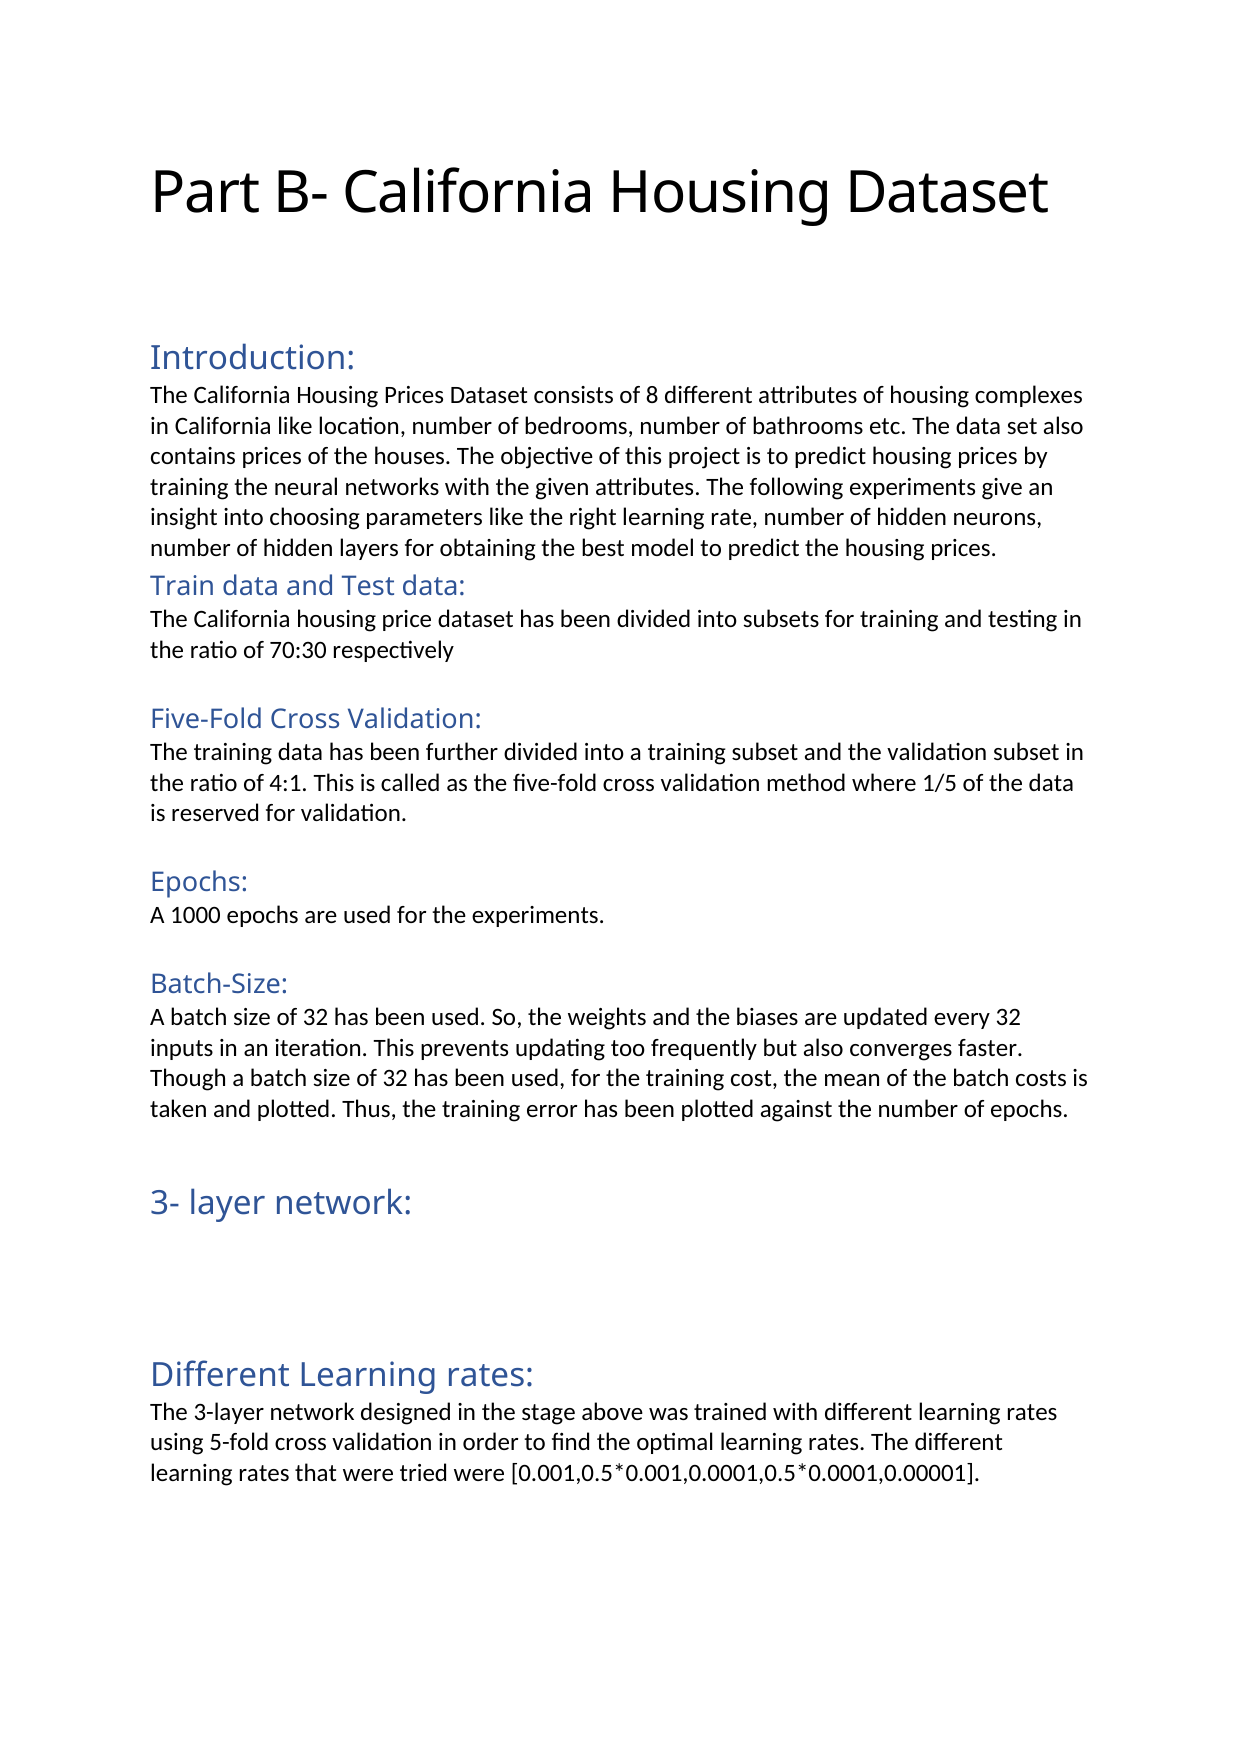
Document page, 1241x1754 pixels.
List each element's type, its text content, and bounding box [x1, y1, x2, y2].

subtitle 3- layer network: [150, 1179, 1090, 1224]
text The California housing price dataset has been divided into subsets for training and testing in the ratio of 70:30 respectively [150, 603, 1090, 664]
text The California Housing Prices Dataset consists of 8 different attributes of housing complexes in California like location, number of bedrooms, number of bathrooms etc. The data set also contains prices of the houses. The objective of this project is to predict housing prices by training the neural networks with the given attributes. The following experiments give an insight into choosing parameters like the right learning rate, number of hidden neurons, number of hidden layers for obtaining the best model to predict the housing prices. [150, 379, 1090, 562]
title Part B- California Housing Dataset [150, 150, 1090, 229]
text A batch size of 32 has been used. So, the weights and the biases are updated every 32 inputs in an iteration. This prevents updating too frequently but also converges faster. Though a batch size of 32 has been used, for the training cost, the mean of the batch costs is taken and plotted. Thus, the training error has been plotted against the number of epochs. [150, 1001, 1090, 1123]
subtitle Different Learning rates: [150, 1350, 1090, 1396]
text The training data has been further divided into a training subset and the validation subset in the ratio of 4:1. This is called as the five-fold cross validation method where 1/5 of the data is reserved for validation. [150, 736, 1090, 828]
subtitle Train data and Test data: [150, 567, 1090, 603]
text A 1000 epochs are used for the experiments. [150, 899, 1090, 930]
subtitle Epochs: [150, 862, 1090, 899]
subtitle Batch-Size: [150, 964, 1090, 1001]
subtitle Introduction: [150, 334, 1090, 379]
subtitle Five-Fold Cross Validation: [150, 699, 1090, 736]
